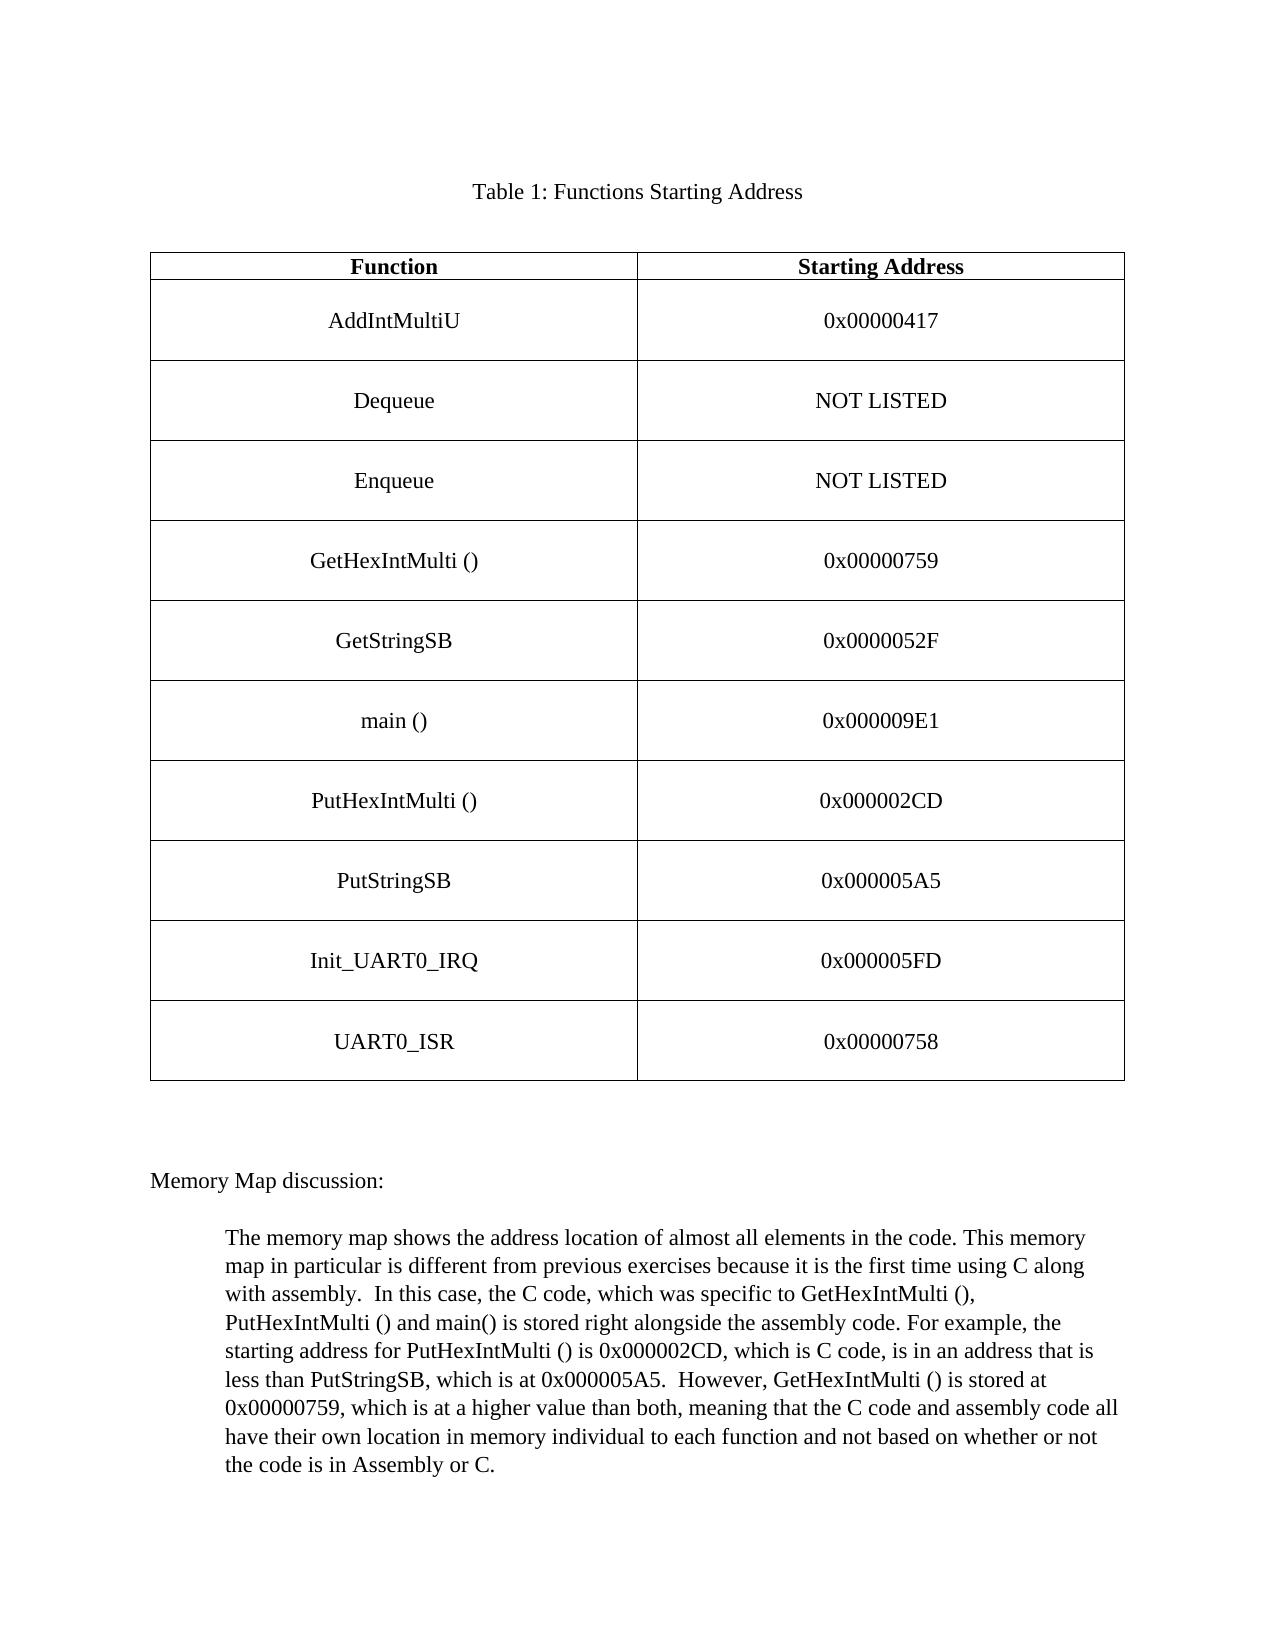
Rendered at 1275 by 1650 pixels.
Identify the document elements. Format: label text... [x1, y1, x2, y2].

table_cell PutStringSB [151, 841, 637, 920]
table_cell NOT LISTED [638, 361, 1124, 439]
table_cell 0x0000052F [638, 601, 1124, 680]
table_cell 0x000002CD [638, 761, 1124, 840]
table_cell 0x00000417 [638, 280, 1124, 359]
table_cell PutHexIntMulti () [151, 761, 637, 840]
table_cell AddIntMultiU [151, 280, 637, 359]
table_cell Enqueue [151, 441, 637, 520]
table_header Starting Address [638, 253, 1124, 279]
table_cell Dequeue [151, 361, 637, 439]
table_cell GetStringSB [151, 601, 637, 680]
table_cell NOT LISTED [638, 441, 1124, 520]
table_cell 0x00000759 [638, 521, 1124, 600]
table_cell Init_UART0_IRQ [151, 921, 637, 1000]
text Table 1: Functions Starting Address [150, 178, 1125, 205]
table_header Function [151, 253, 637, 279]
table_cell main () [151, 681, 637, 760]
text Memory Map discussion: [150, 1167, 1125, 1193]
table_cell UART0_ISR [151, 1001, 637, 1080]
table_cell GetHexIntMulti () [151, 521, 637, 600]
table_cell 0x000005A5 [638, 841, 1124, 920]
table_cell 0x000009E1 [638, 681, 1124, 760]
text The memory map shows the address location of almost all elements in the code. This memory map in particular is different from previous exercises because it is the first time using C along with assembly. In this case, the C code, which was specific to GetHexIntMulti (), PutHexIntMulti () and main() is stored right alongside the assembly code. For example, the starting address for PutHexIntMulti () is 0x000002CD, which is C code, is in an address that is less than PutStringSB, which is at 0x000005A5. However, GetHexIntMulti () is stored at 0x00000759, which is at a higher value than both, meaning that the C code and assembly code all have their own location in memory individual to each function and not based on whether or not the code is in Assembly or C. [225, 1224, 1125, 1477]
table_cell 0x000005FD [638, 921, 1124, 1000]
table_cell 0x00000758 [638, 1001, 1124, 1080]
